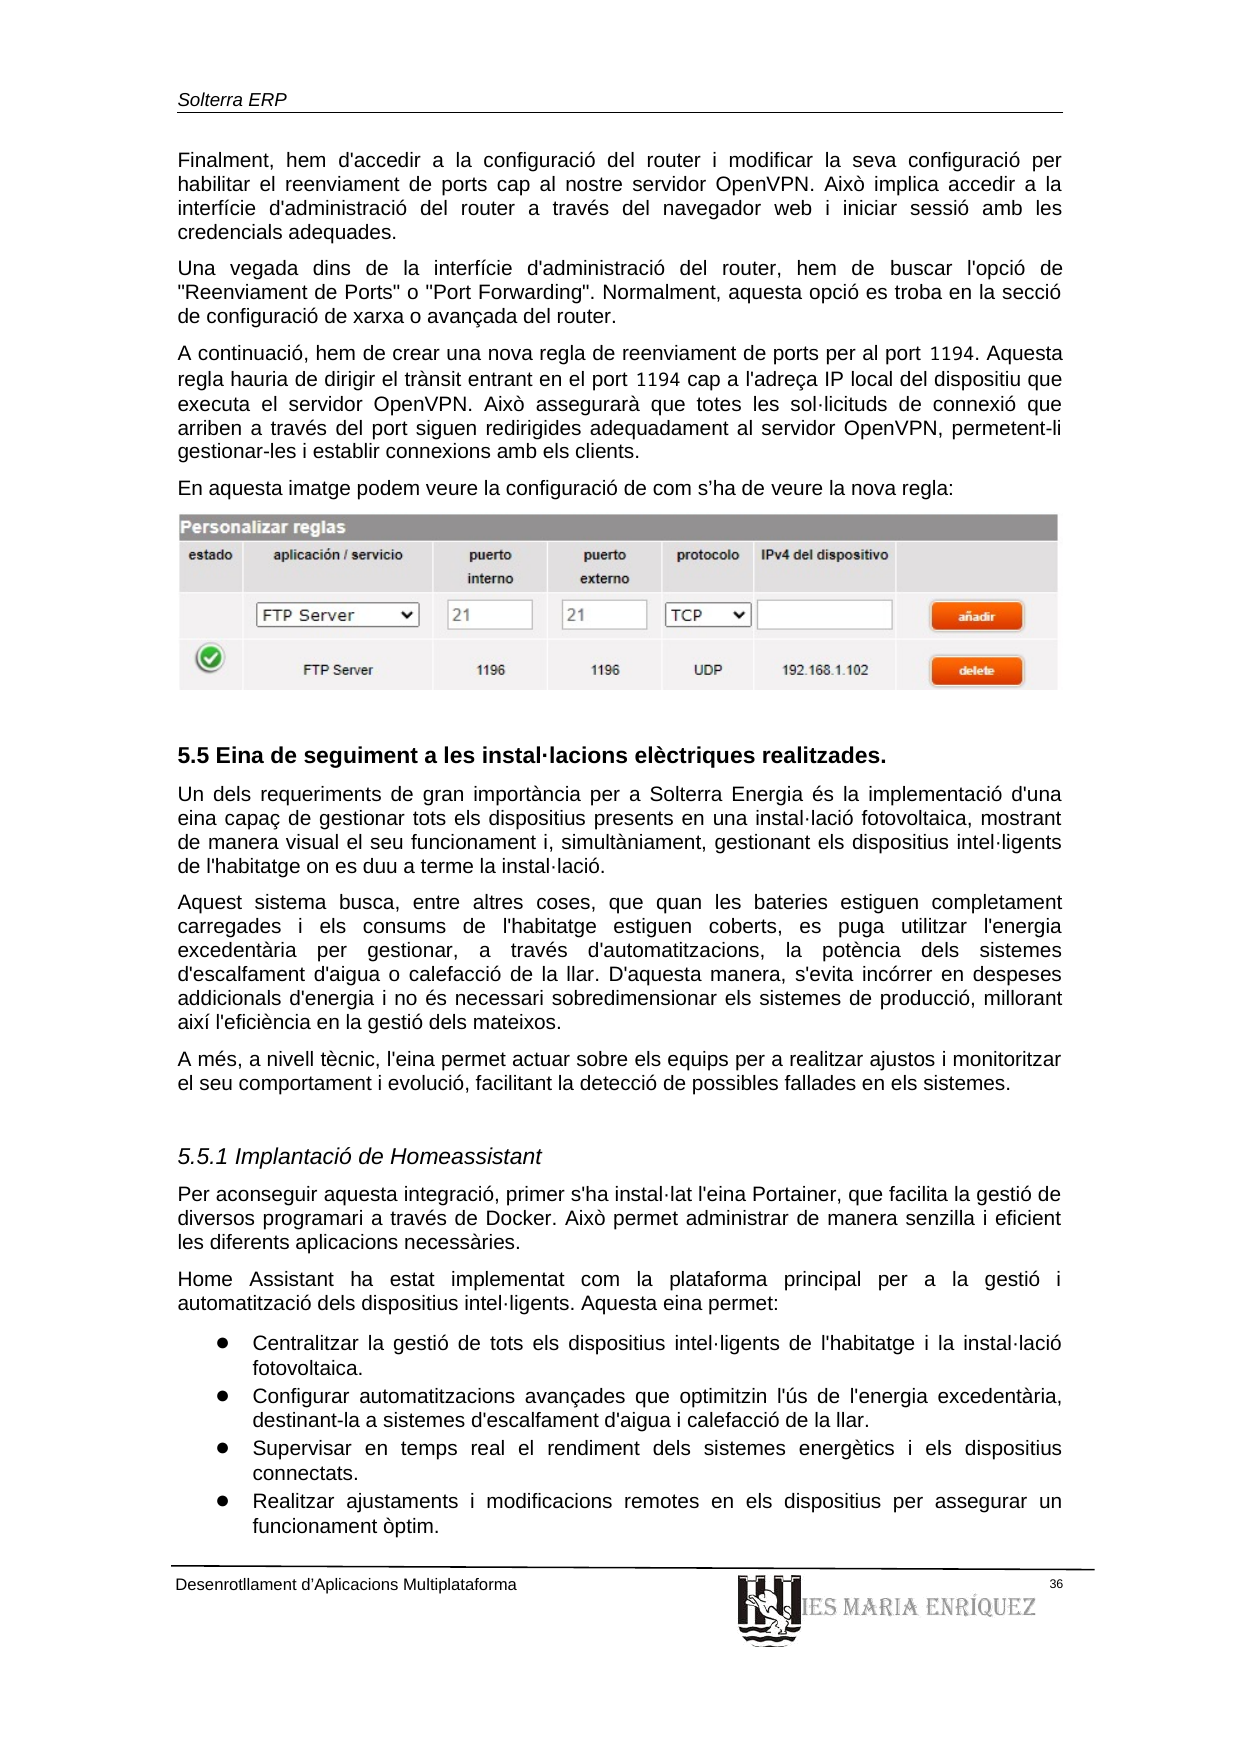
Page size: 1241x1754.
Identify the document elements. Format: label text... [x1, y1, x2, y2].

text Una vegada dins de la interfície d'administració del router, hem de buscar l'opció de "Reenviament de Ports" o "Port Forwarding". Normalment, aquesta opció es troba en la secció de configuració de xarxa o avançada del router. [177, 256, 1063, 328]
list Supervisar en temps real el rendiment dels sistemes energètics i els dispositius connectats. [215, 1432, 1063, 1485]
text Un dels requeriments de gran importància per a Solterra Energia és la implementació d'una eina capaç de gestionar tots els dispositius presents en una instal·lació fotovoltaica, mostrant de manera visual el seu funcionament i, simultàniament, gestionant els dispositius intel·ligents de l'habitatge on es duu a terme la instal·lació. [177, 782, 1063, 878]
text 5.5.1 Implantació de Homeassistant [177, 1143, 1063, 1169]
text Home Assistant ha estat implementat com la plataforma principal per a la gestió i automatització dels dispositius intel·ligents. Aquesta eina permet: [177, 1266, 1063, 1314]
text Per aconseguir aquesta integració, primer s'ha instal·lat l'eina Portainer, que facilita la gestió de diversos programari a través de Docker. Això permet administrar de manera senzilla i eficient les diferents aplicacions necessàries. [177, 1182, 1063, 1254]
list Configurar automatitzacions avançades que optimitzin l'ús de l'energia excedentària, destinant-la a sistemes d'escalfament d'aigua i calefacció de la llar. [215, 1379, 1063, 1432]
text Finalment, hem d'accedir a la configuració del router i modificar la seva configuració per habilitar el reenviament de ports cap al nostre servidor OpenVPN. Això implica accedir a la interfície d'administració del router a través del navegador web i iniciar sessió amb les credencials adequades. [177, 148, 1063, 243]
text 5.5 Eina de seguiment a les instal·lacions elèctriques realitzades. [177, 741, 1063, 769]
list Centralitzar la gestió de tots els dispositius intel·ligents de l'habitatge i la instal·lació fotovoltaica. [215, 1327, 1063, 1379]
list Realitzar ajustaments i modificacions remotes en els dispositius per assegurar un funcionament òptim. [215, 1485, 1063, 1538]
text En aquesta imatge podem veure la configuració de com s’ha de veure la nova regla: [177, 476, 1063, 500]
picture [177, 512, 1063, 690]
picture [736, 1574, 1036, 1647]
text A continuació, hem de crear una nova regla de reenviament de ports per al port 1194. Aquesta regla hauria de dirigir el trànsit entrant en el port 1194 cap a l'adreça IP local del dispositiu que executa el servidor OpenVPN. Això assegurarà que totes les sol·licituds de connexió que arriben a través del port siguen redirigides adequadament al servidor OpenVPN, permetent-li gestionar-les i establir connexions amb els clients. [177, 340, 1063, 463]
text A més, a nivell tècnic, l'eina permet actuar sobre els equips per a realitzar ajustos i monitoritzar el seu comportament i evolució, facilitant la detecció de possibles fallades en els sistemes. [177, 1046, 1063, 1094]
text Aquest sistema busca, entre altres coses, que quan les bateries estiguen completament carregades i els consums de l'habitatge estiguen coberts, es puga utilitzar l'energia excedentària per gestionar, a través d'automatitzacions, la potència dels sistemes d'escalfament d'aigua o calefacció de la llar. D'aquesta manera, s'evita incórrer en despeses addicionals d'energia i no és necessari sobredimensionar els sistemes de producció, millorant així l'eficiència en la gestió dels mateixos. [177, 890, 1063, 1034]
